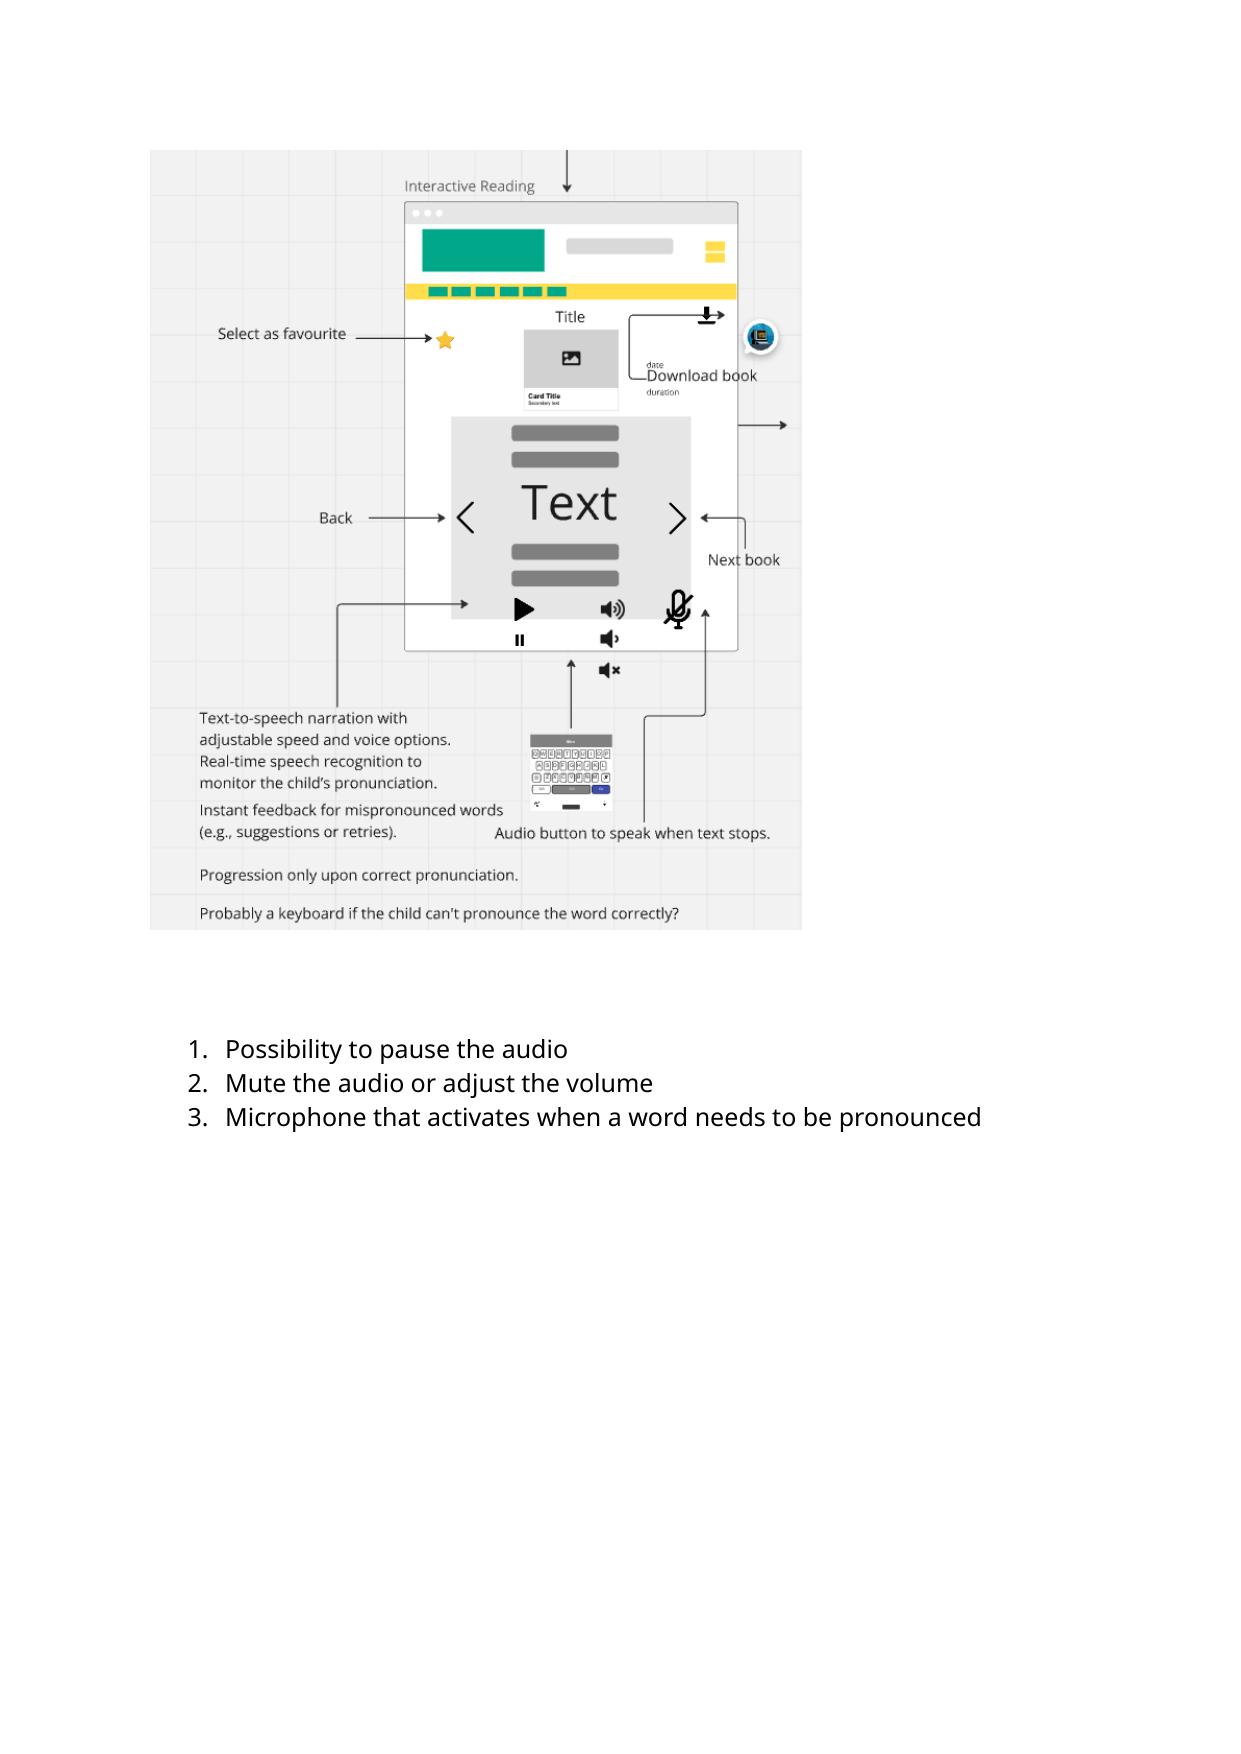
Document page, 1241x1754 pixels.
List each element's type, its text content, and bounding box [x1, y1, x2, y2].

picture [150, 150, 803, 930]
list Possibility to pause the audio [187, 1031, 1090, 1065]
list Microphone that activates when a word needs to be pronounced [187, 1099, 1090, 1133]
list Mute the audio or adjust the volume [187, 1065, 1090, 1099]
